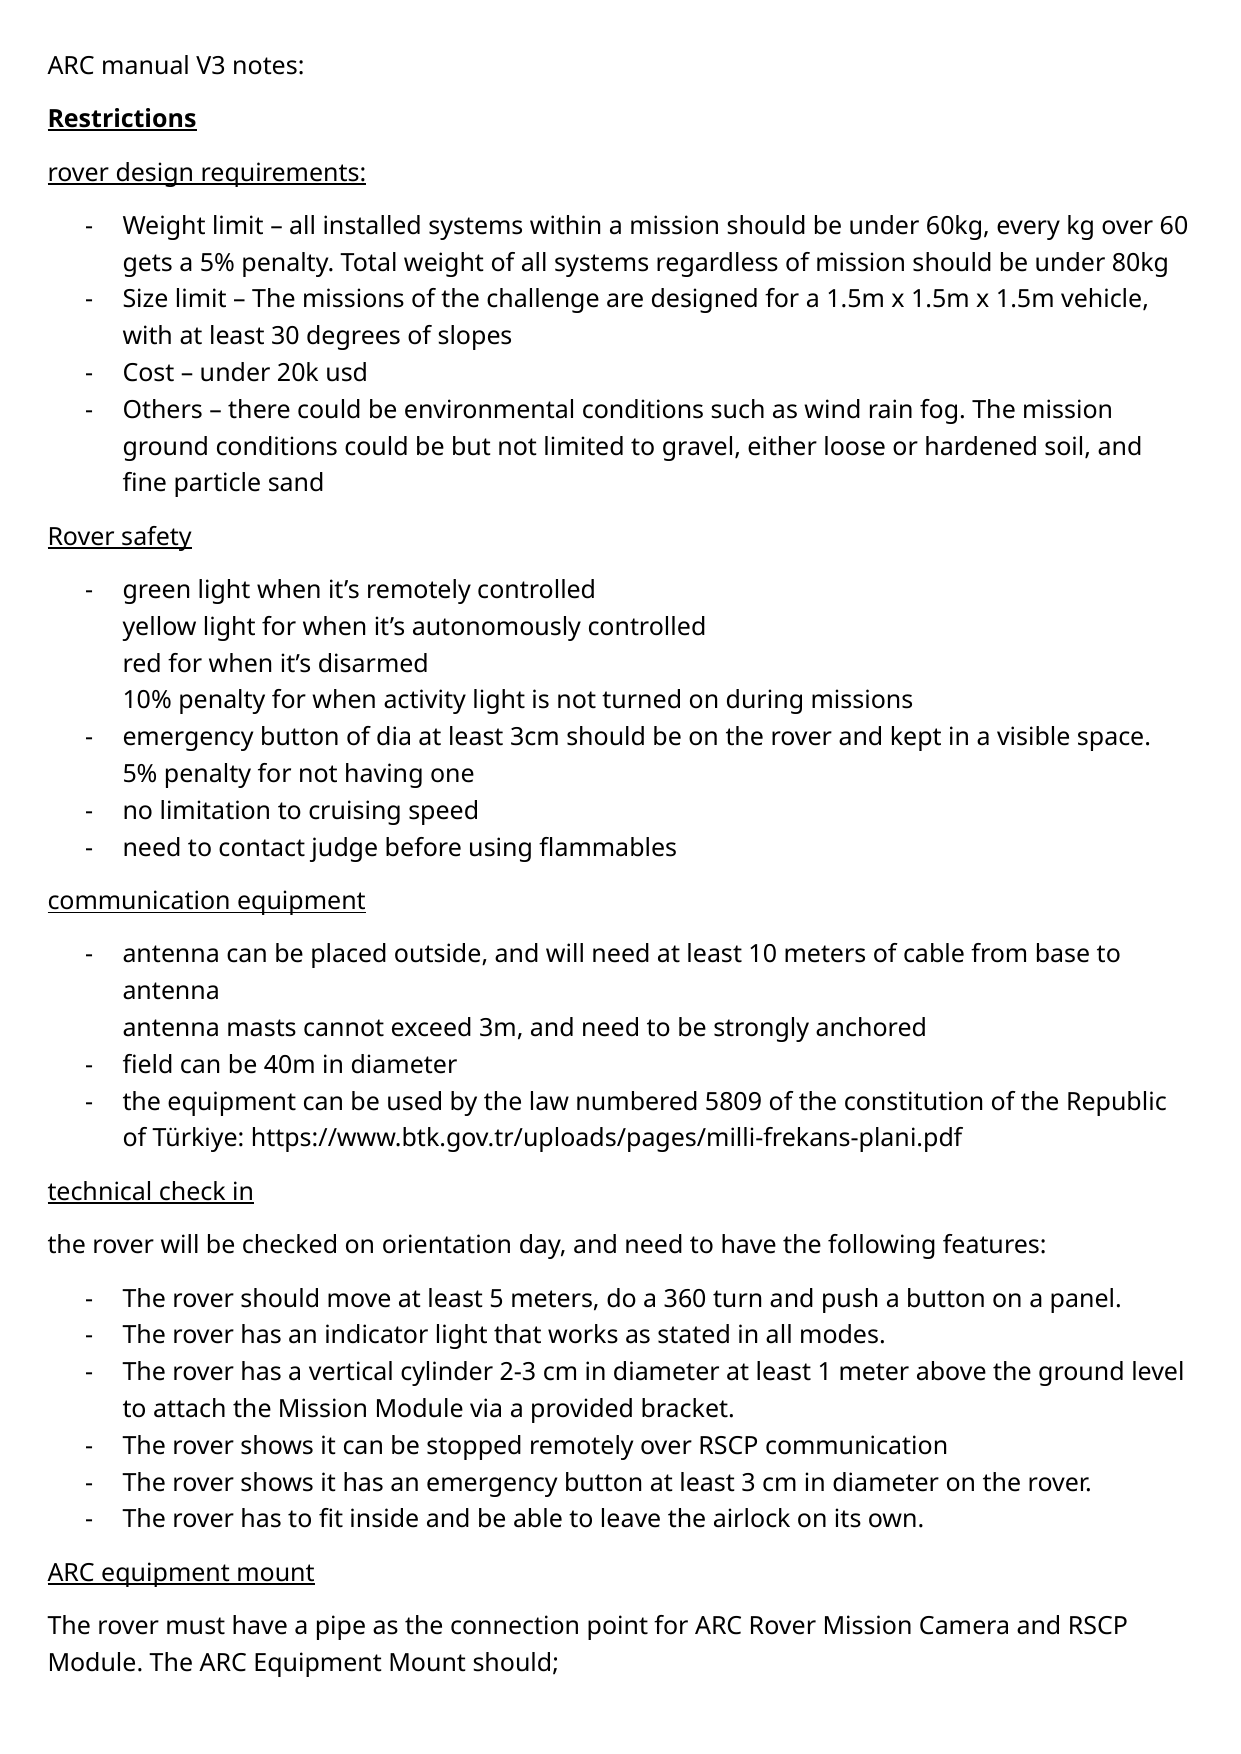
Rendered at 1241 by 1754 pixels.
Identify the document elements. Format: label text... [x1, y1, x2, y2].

list Weight limit – all installed systems within a mission should be under 60kg, every kg over 60 gets a 5% penalty. Total weight of all systems regardless of mission should be under 80kg [85, 208, 1193, 278]
text rover design requirements: [47, 154, 1193, 188]
list yellow light for when it’s autonomously controlled [122, 609, 1193, 643]
list The rover shows it has an emergency button at least 3 cm in diameter on the rover. [85, 1464, 1193, 1498]
list no limitation to cruising speed [85, 792, 1193, 827]
list antenna masts cannot exceed 3m, and need to be strongly anchored [122, 1010, 1193, 1044]
text Rover safety [47, 518, 1193, 552]
list field can be 40m in diameter [85, 1046, 1193, 1081]
list green light when it’s remotely controlled [85, 572, 1193, 606]
list need to contact judge before using flammables [85, 829, 1193, 863]
list Cost – under 20k usd [85, 355, 1193, 389]
text communication equipment [47, 883, 1193, 917]
list red for when it’s disarmed [122, 645, 1193, 679]
list the equipment can be used by the law numbered 5809 of the constitution of the Republic of Türkiye: https://www.btk.gov.tr/uploads/pages/milli-frekans-plani.pdf [85, 1083, 1193, 1154]
text technical check in [47, 1173, 1193, 1207]
text ARC manual V3 notes: [47, 47, 1193, 81]
list The rover should move at least 5 meters, do a 360 turn and push a button on a panel. [85, 1280, 1193, 1314]
list The rover has to fit inside and be able to leave the airlock on its own. [85, 1501, 1193, 1535]
text The rover must have a pipe as the connection point for ARC Rover Mission Camera and RSCP Module. The ARC Equipment Mount should; [47, 1608, 1193, 1679]
list The rover has a vertical cylinder 2-3 cm in diameter at least 1 meter above the ground level to attach the Mission Module via a provided bracket. [85, 1354, 1193, 1425]
list The rover has an indicator light that works as stated in all modes. [85, 1317, 1193, 1351]
list Others – there could be environmental conditions such as wind rain fog. The mission ground conditions could be but not limited to gravel, either loose or hardened soil, and fine particle sand [85, 391, 1193, 499]
list antenna can be placed outside, and will need at least 10 meters of cable from base to antenna [85, 936, 1193, 1007]
list emergency button of dia at least 3cm should be on the rover and kept in a visible space. 5% penalty for not having one [85, 719, 1193, 790]
text the rover will be checked on orientation day, and need to have the following features: [47, 1227, 1193, 1261]
list 10% penalty for when activity light is not turned on during missions [122, 682, 1193, 716]
list Size limit – The missions of the challenge are designed for a 1.5m x 1.5m x 1.5m vehicle, with at least 30 degrees of slopes [85, 281, 1193, 352]
text ARC equipment mount [47, 1554, 1193, 1588]
list The rover shows it can be stopped remotely over RSCP communication [85, 1427, 1193, 1461]
text Restrictions [47, 101, 1193, 135]
